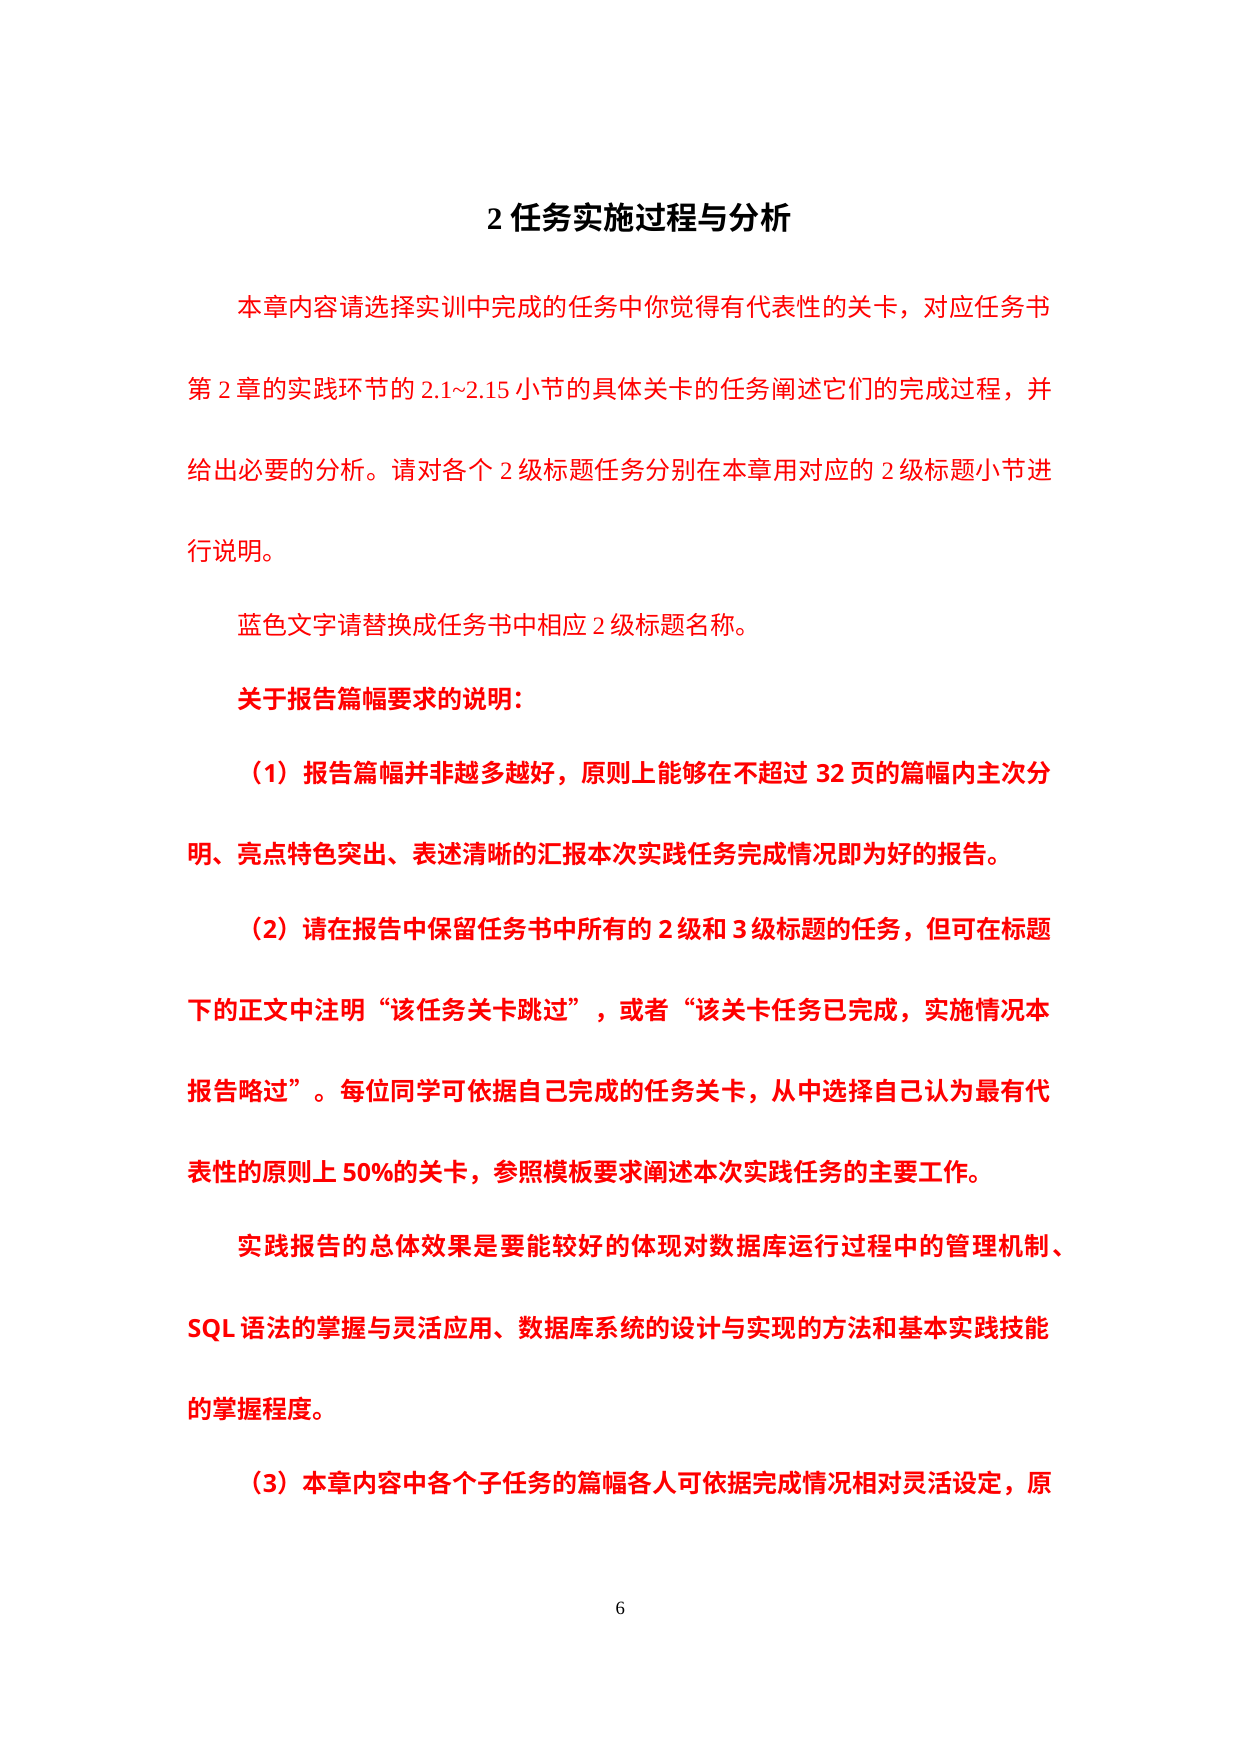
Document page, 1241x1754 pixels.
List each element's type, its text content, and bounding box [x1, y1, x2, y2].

text 关于报告篇幅要求的说明： [187, 665, 1053, 730]
text 实践报告的总体效果是要能较好的体现对数据库运行过程中的管理机制、SQL语法的掌握与灵活应用、数据库系统的设计与实现的方法和基本实践技能的掌握程度。 [187, 1212, 1053, 1440]
subtitle 2 任务实施过程与分析 [225, 183, 1053, 248]
text （1）报告篇幅并非越多越好，原则上能够在不超过32页的篇幅内主次分明、亮点特色突出、表述清晰的汇报本次实践任务完成情况即为好的报告。 [187, 739, 1053, 886]
text 蓝色文字请替换成任务书中相应2级标题名称。 [187, 591, 1053, 656]
text 本章内容请选择实训中完成的任务中你觉得有代表性的关卡，对应任务书第2章的实践环节的2.1~2.15小节的具体关卡的任务阐述它们的完成过程，并给出必要的分析。请对各个2级标题任务分别在本章用对应的2级标题小节进行说明。 [187, 273, 1053, 582]
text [187, 1449, 1053, 1514]
text （2）请在报告中保留任务书中所有的2级和3级标题的任务，但可在标题下的正文中注明“该任务关卡跳过”，或者“该关卡任务已完成，实施情况本报告略过”。每位同学可依据自己完成的任务关卡，从中选择自己认为最有代表性的原则上50%的关卡，参照模板要求阐述本次实践任务的主要工作。 [187, 895, 1053, 1203]
